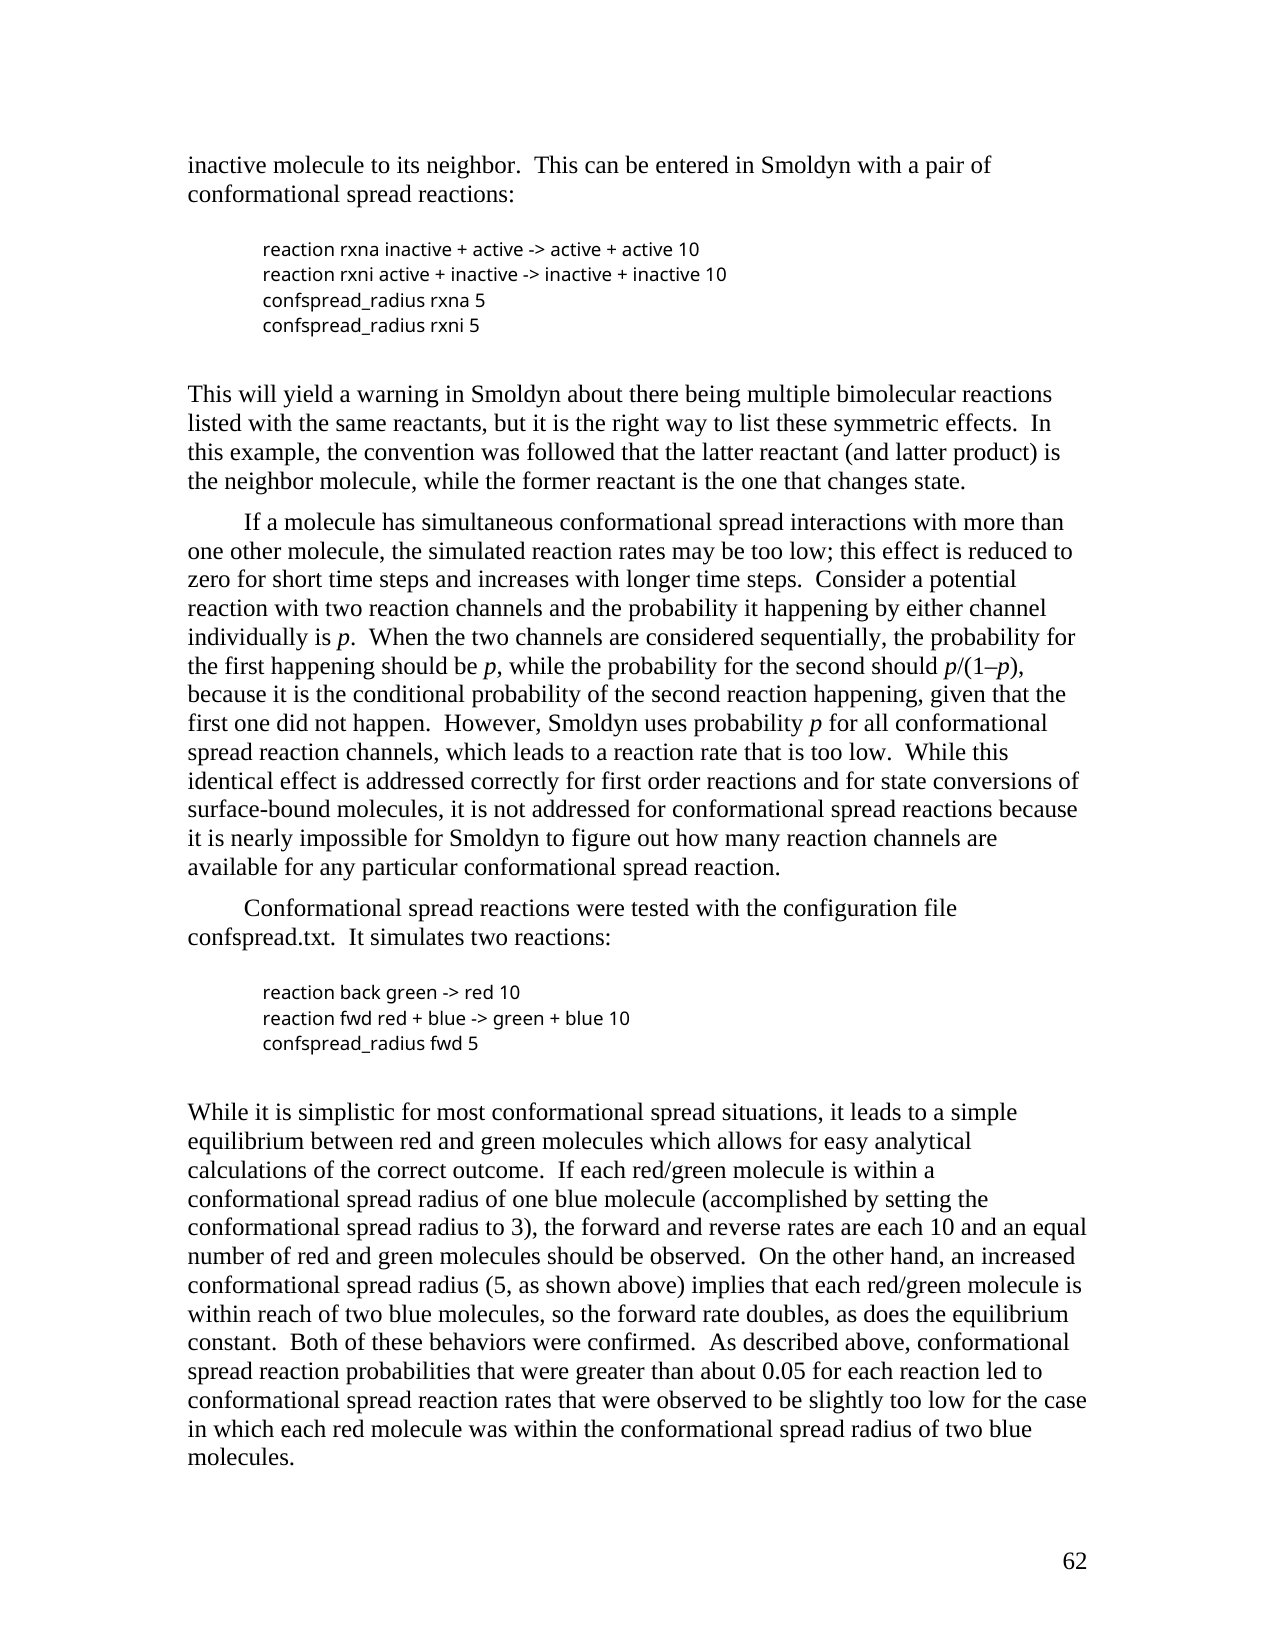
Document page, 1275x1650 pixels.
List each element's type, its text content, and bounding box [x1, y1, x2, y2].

text confspread_radius fwd 5 [262, 1031, 1087, 1056]
text If a molecule has simultaneous conformational spread interactions with more than one other molecule, the simulated reaction rates may be too low; this effect is reduced to zero for short time steps and increases with longer time steps. Consider a potential reaction with two reaction channels and the probability it happening by either channel individually is p. When the two channels are considered sequentially, the probability for the first happening should be p, while the probability for the second should p/(1–p), because it is the conditional probability of the second reaction happening, given that the first one did not happen. However, Smoldyn uses probability p for all conformational spread reaction channels, which leads to a reaction rate that is too low. While this identical effect is addressed correctly for first order reactions and for state conversions of surface-bound molecules, it is not addressed for conformational spread reactions because it is nearly impossible for Smoldyn to figure out how many reaction channels are available for any particular conformational spread reaction. [187, 507, 1087, 881]
text confspread_radius rxni 5 [187, 313, 1087, 338]
text Conformational spread reactions were tested with the configuration file confspread.txt. It simulates two reactions: [187, 893, 1087, 951]
text reaction rxni active + inactive -> inactive + inactive 10 [187, 262, 1087, 287]
text reaction fwd red + blue -> green + blue 10 [262, 1005, 1087, 1031]
text reaction back green -> red 10 [262, 979, 1087, 1005]
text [187, 150, 1087, 207]
text confspread_radius rxna 5 [187, 287, 1087, 313]
text While it is simplistic for most conformational spread situations, it leads to a simple equilibrium between red and green molecules which allows for easy analytical calculations of the correct outcome. If each red/green molecule is within a conformational spread radius of one blue molecule (accomplished by setting the conformational spread radius to 3), the forward and reverse rates are each 10 and an equal number of red and green molecules should be observed. On the other hand, an increased conformational spread radius (5, as shown above) implies that each red/green molecule is within reach of two blue molecules, so the forward rate doubles, as does the equilibrium constant. Both of these behaviors were confirmed. As described above, conformational spread reaction probabilities that were greater than about 0.05 for each reaction led to conformational spread reaction rates that were observed to be slightly too low for the case in which each red molecule was within the conformational spread radius of two blue molecules. [187, 1097, 1087, 1471]
text This will yield a warning in Smoldyn about there being multiple bimolecular reactions listed with the same reactants, but it is the right way to list these symmetric effects. In this example, the convention was followed that the latter reactant (and latter product) is the neighbor molecule, while the former reactant is the one that changes state. [187, 379, 1087, 494]
text reaction rxna inactive + active -> active + active 10 [187, 236, 1087, 262]
